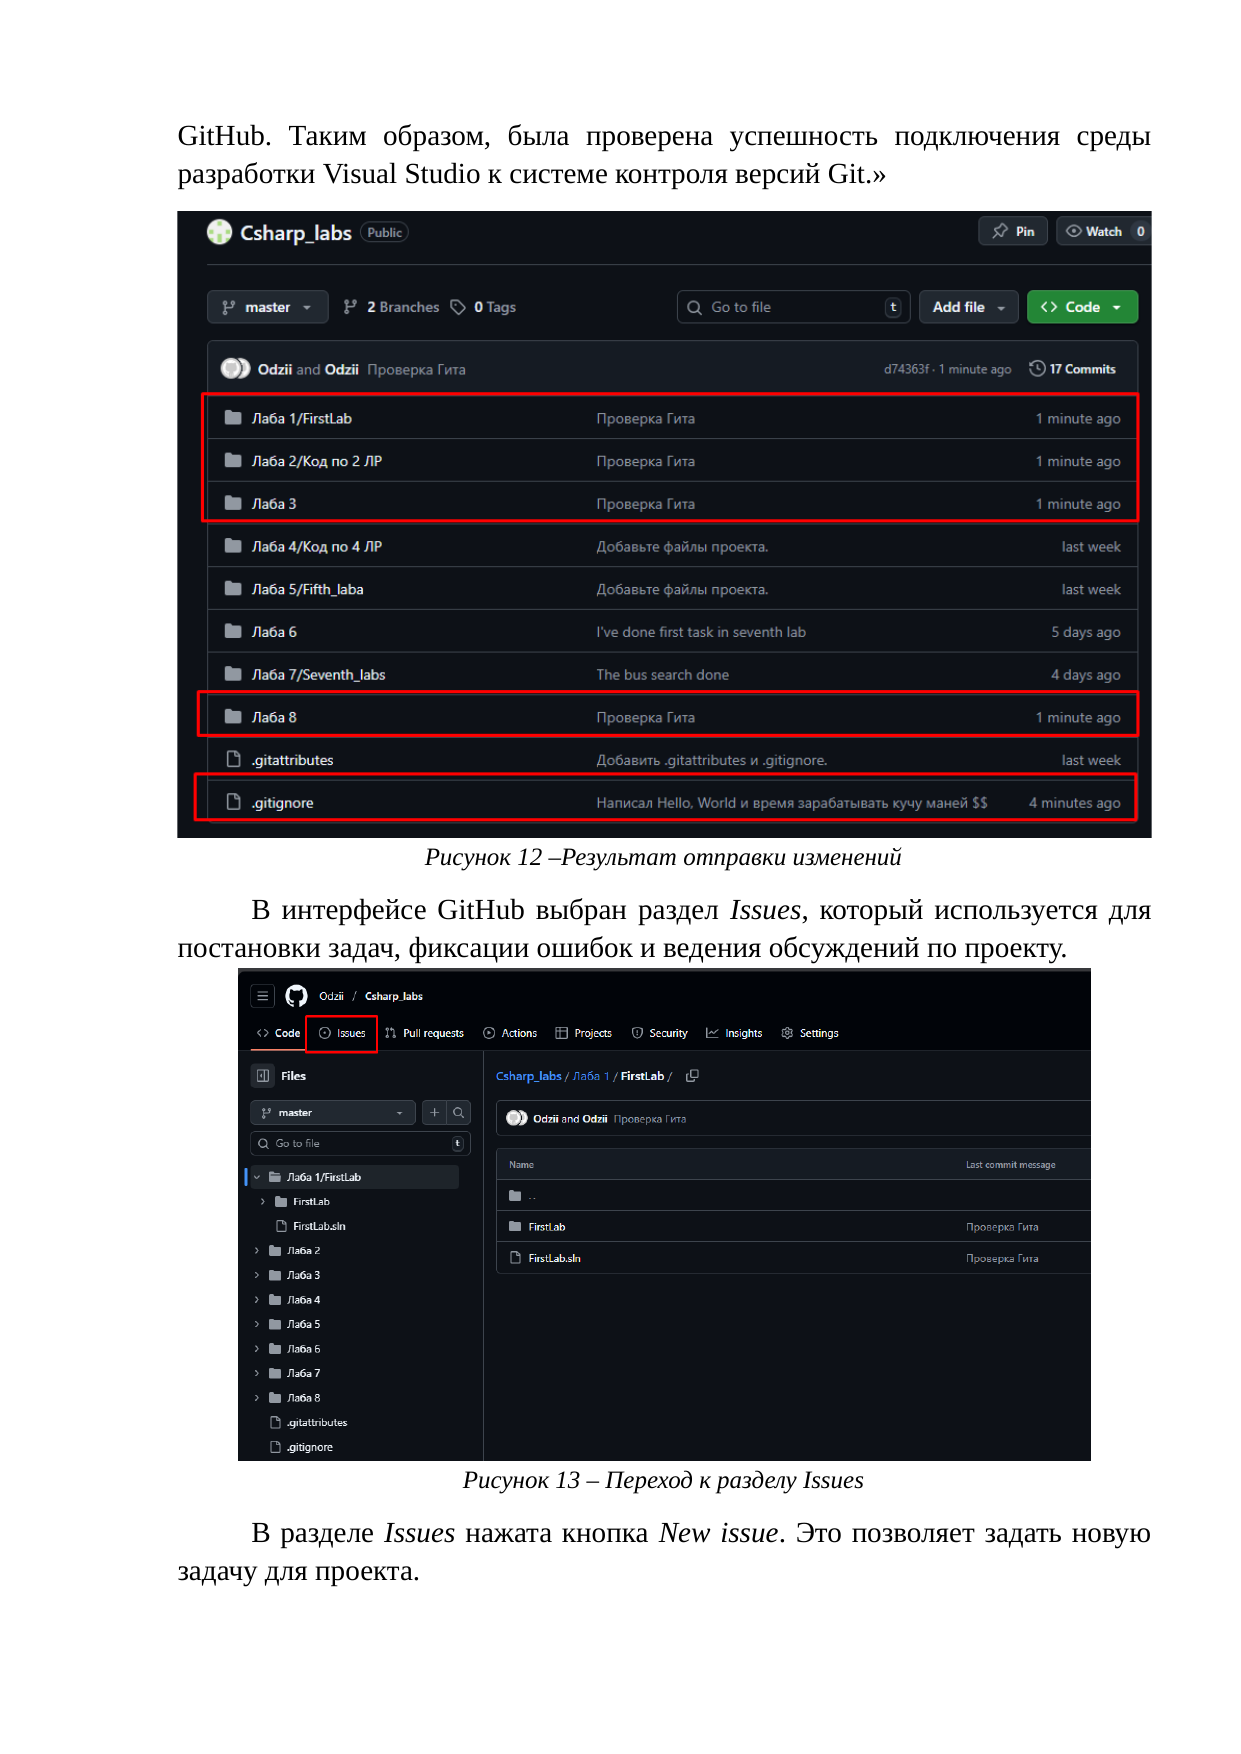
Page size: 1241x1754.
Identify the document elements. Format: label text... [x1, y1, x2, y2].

picture [238, 968, 1091, 1461]
picture [177, 211, 1152, 838]
text В интерфейсе GitHub выбран раздел Issues, который используется для постановки задач, фиксации ошибок и ведения обсуждений по проекту. [177, 892, 1152, 964]
text В разделе Issues нажата кнопка New issue. Это позволяет задать новую задачу для проекта. [177, 1515, 1152, 1587]
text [177, 118, 1152, 190]
